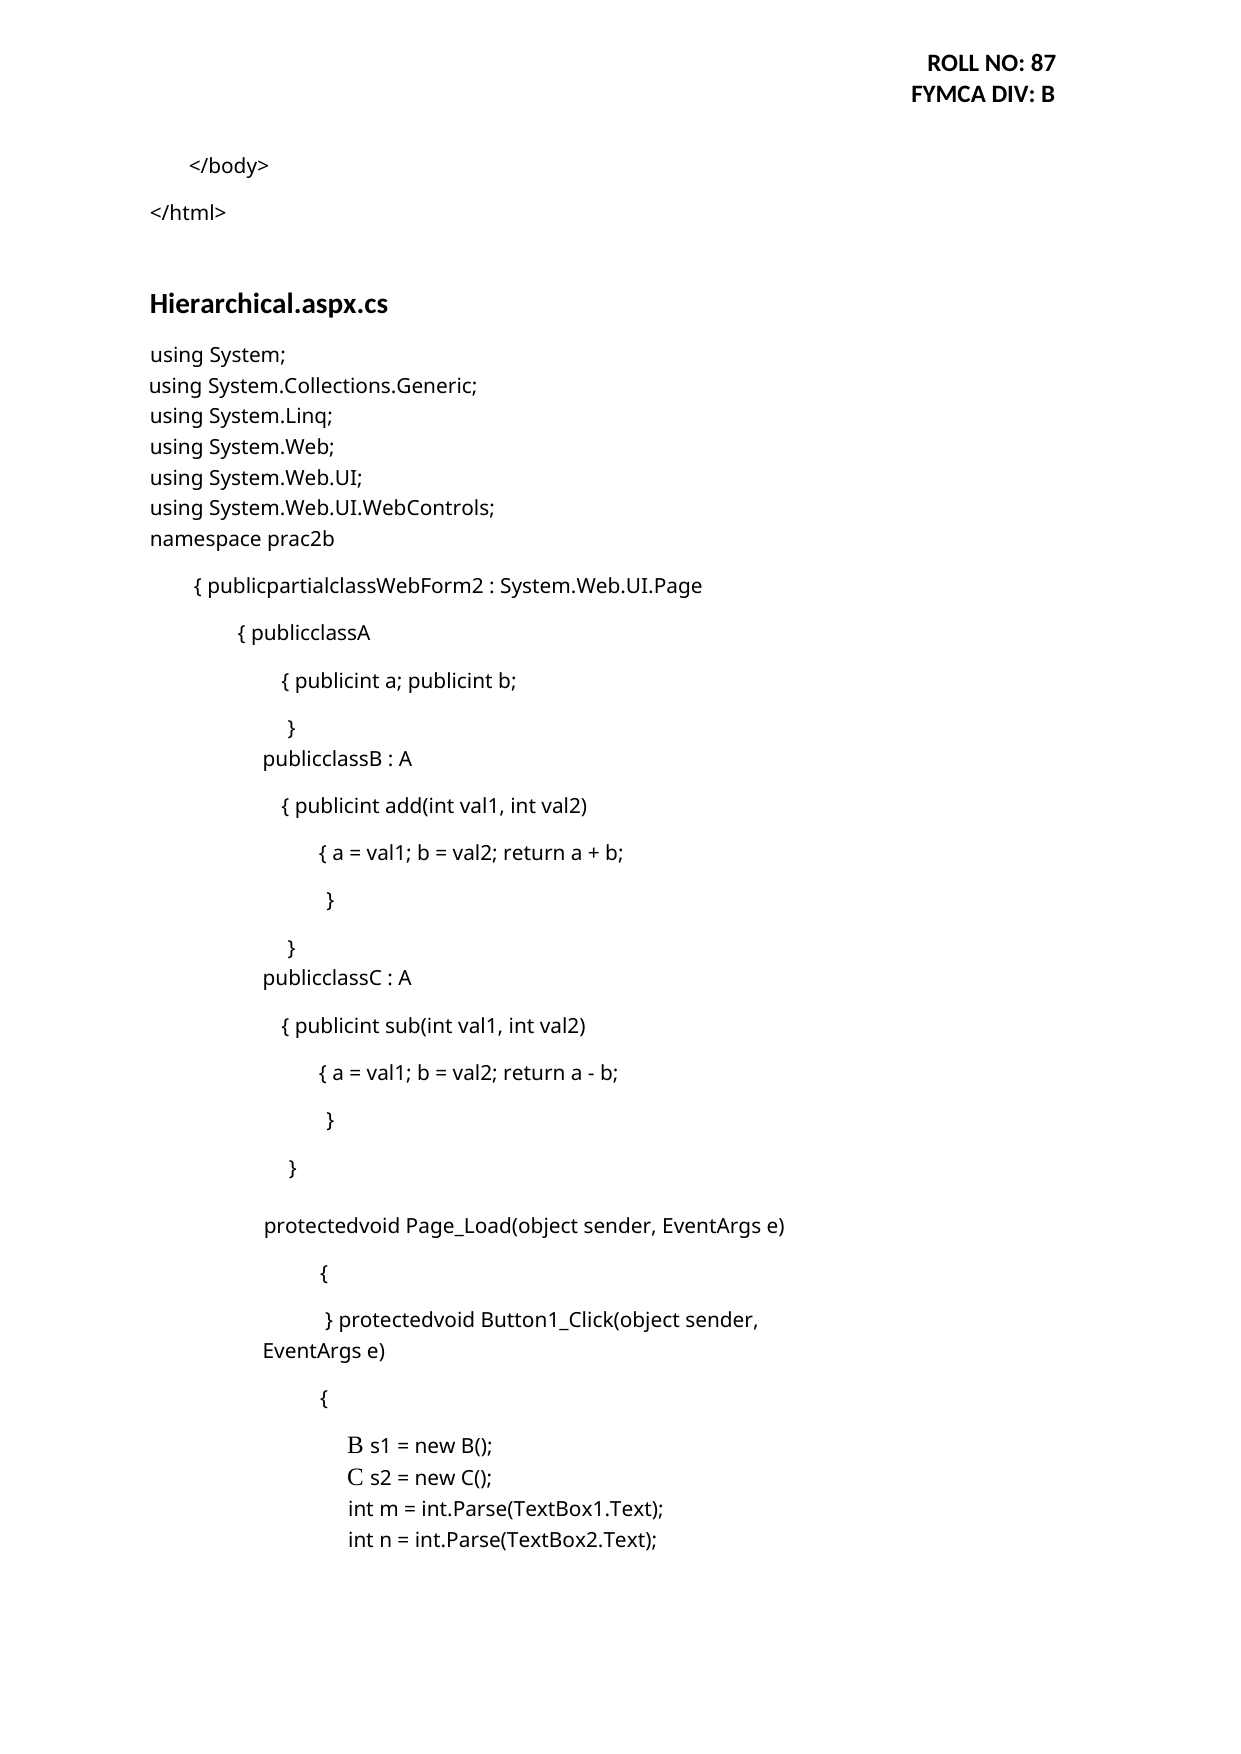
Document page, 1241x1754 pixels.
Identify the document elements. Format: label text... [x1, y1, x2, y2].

text { [320, 1258, 1089, 1286]
text </body> [188, 151, 1089, 179]
text using System.Linq; [149, 401, 516, 430]
text Hierarchical.aspx.cs [149, 285, 1089, 321]
text } protectedvoid Button1_Click(object sender, EventArgs e) [262, 1305, 838, 1364]
text } [326, 1105, 1089, 1134]
text { [320, 1383, 1089, 1412]
text </html> [149, 198, 1089, 227]
text { a = val1; b = val2; return a - b; [319, 1058, 649, 1087]
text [348, 1494, 687, 1553]
text using System.Web; [149, 432, 516, 461]
list s1 = new B(); [347, 1431, 1089, 1460]
text namespace prac2b [149, 524, 1089, 552]
text { publicint a; publicint b; [281, 666, 533, 694]
text { publicpartialclassWebForm2 : System.Web.UI.Page [194, 571, 740, 600]
text } [288, 1153, 1089, 1181]
text { publicint sub(int val1, int val2) [281, 1011, 609, 1039]
text using System.Web.UI; [149, 463, 516, 491]
text using System.Web.UI.WebControls; [149, 493, 542, 522]
list s2 = new C(); [347, 1462, 1089, 1492]
text { publicclassA [237, 618, 391, 647]
text using System; [150, 340, 516, 369]
text protectedvoid Page_Load(object sender, EventArgs e) [263, 1211, 1089, 1239]
text { a = val1; b = val2; return a + b; [319, 838, 655, 867]
text } publicclassC : A [262, 933, 427, 992]
text using System.Collections.Generic; [148, 371, 516, 399]
text } publicclassB : A [262, 713, 427, 772]
text } [326, 886, 1089, 914]
text { publicint add(int val1, int val2) [281, 791, 611, 819]
